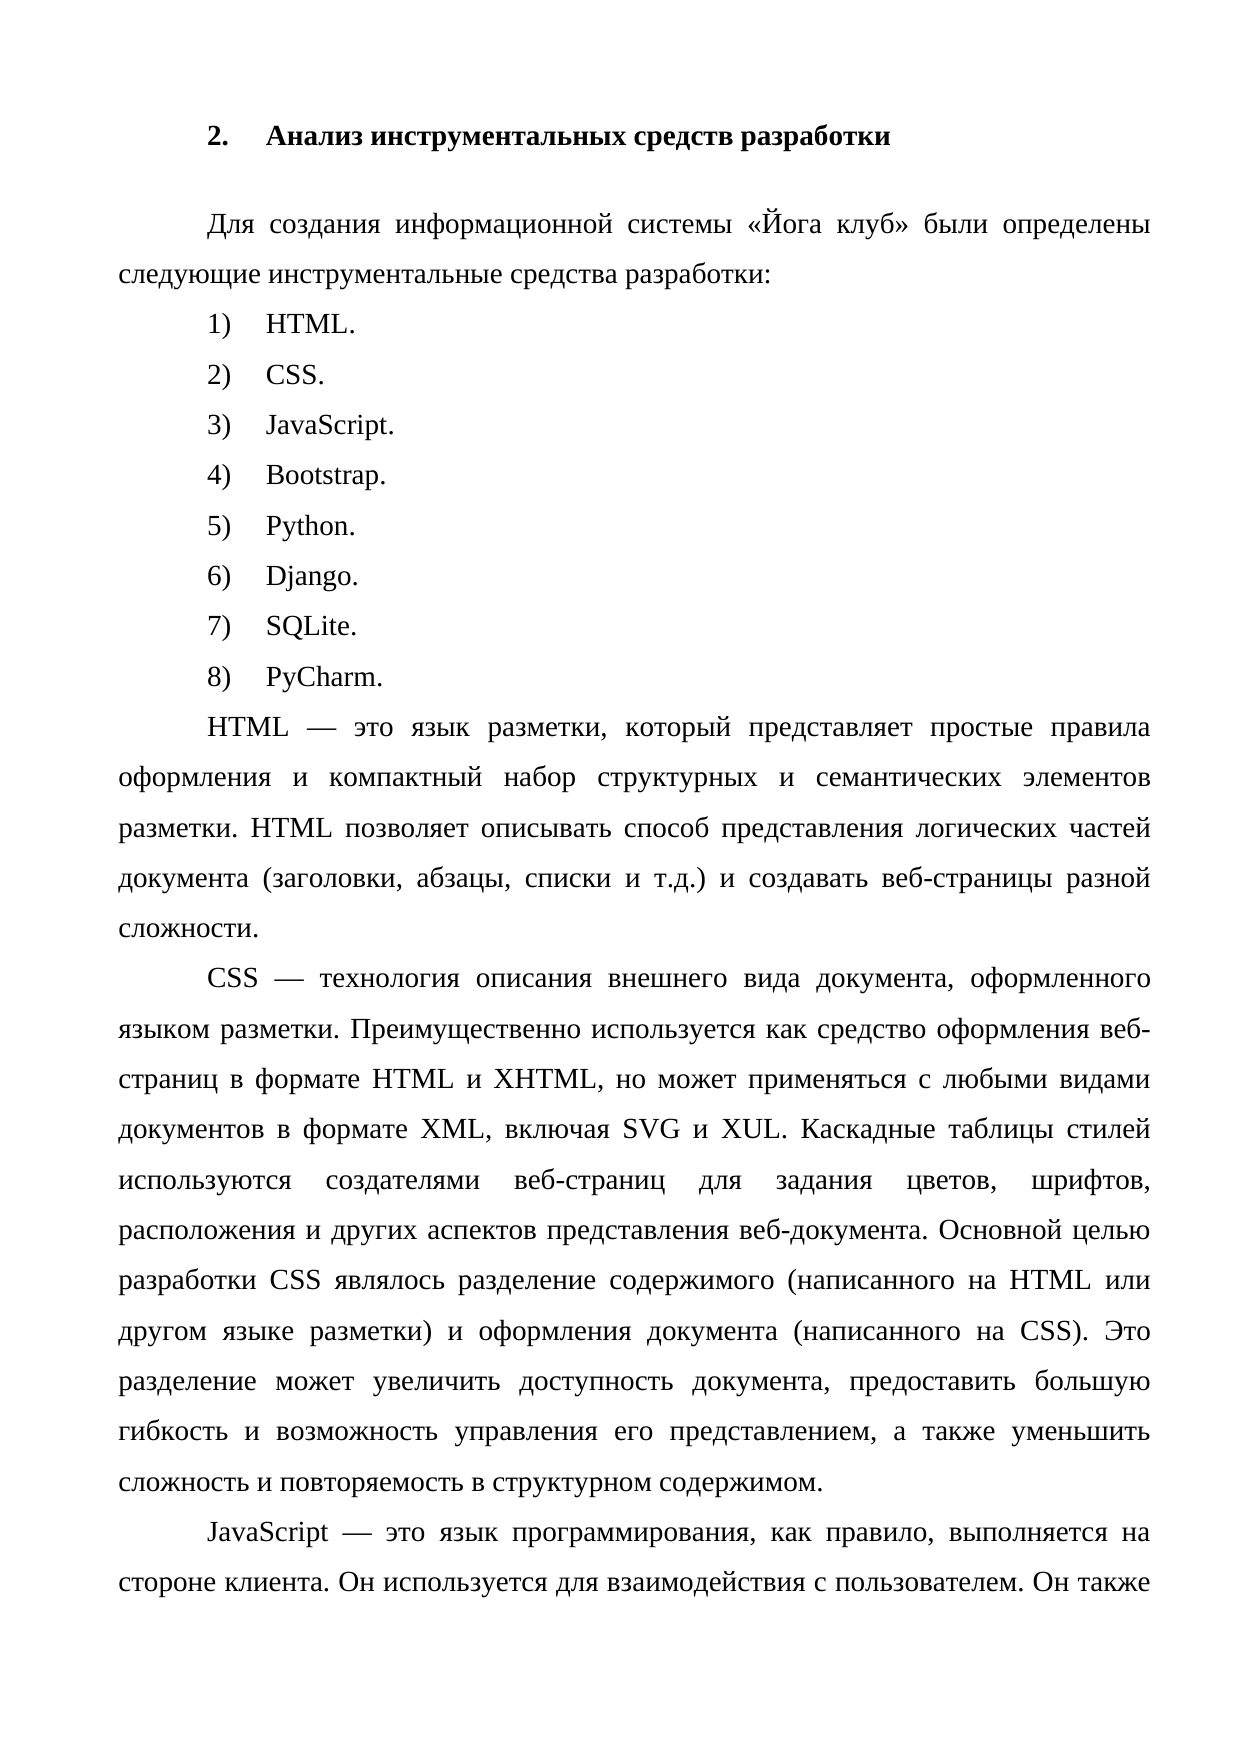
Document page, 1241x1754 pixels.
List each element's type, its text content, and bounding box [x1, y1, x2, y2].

text HTML — это язык разметки, который представляет простые правила оформления и компактный набор структурных и семантических элементов разметки. HTML позволяет описывать способ представления логических частей документа (заголовки, абзацы, списки и т.д.) и создавать веб-страницы разной сложности. [118, 709, 1152, 944]
text CSS — технология описания внешнего вида документа, оформленного языком разметки. Преимущественно используется как средство оформления веб-страниц в формате HTML и XHTML, но может применяться с любыми видами документов в формате XML, включая SVG и XUL. Каскадные таблицы стилей используются создателями веб-страниц для задания цветов, шрифтов, расположения и других аспектов представления веб-документа. Основной целью разработки CSS являлось разделение содержимого (написанного на HTML или другом языке разметки) и оформления документа (написанного на CSS). Это разделение может увеличить доступность документа, предоставить большую гибкость и возможность управления его представлением, а также уменьшить сложность и повторяемость в структурном содержимом. [118, 961, 1152, 1497]
list Анализ инструментальных средств разработки [118, 118, 1152, 152]
list SQLite. [118, 608, 1152, 642]
list PyCharm. [118, 659, 1152, 692]
text Для создания информационной системы «Йога клуб» были определены следующие инструментальные средства разработки: [118, 206, 1152, 290]
list Bootstrap. [118, 457, 1152, 491]
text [118, 1514, 1152, 1598]
list JavaScript. [118, 407, 1152, 441]
list Python. [118, 508, 1152, 541]
list CSS. [118, 357, 1152, 390]
list HTML. [118, 307, 1152, 340]
list Django. [118, 558, 1152, 592]
